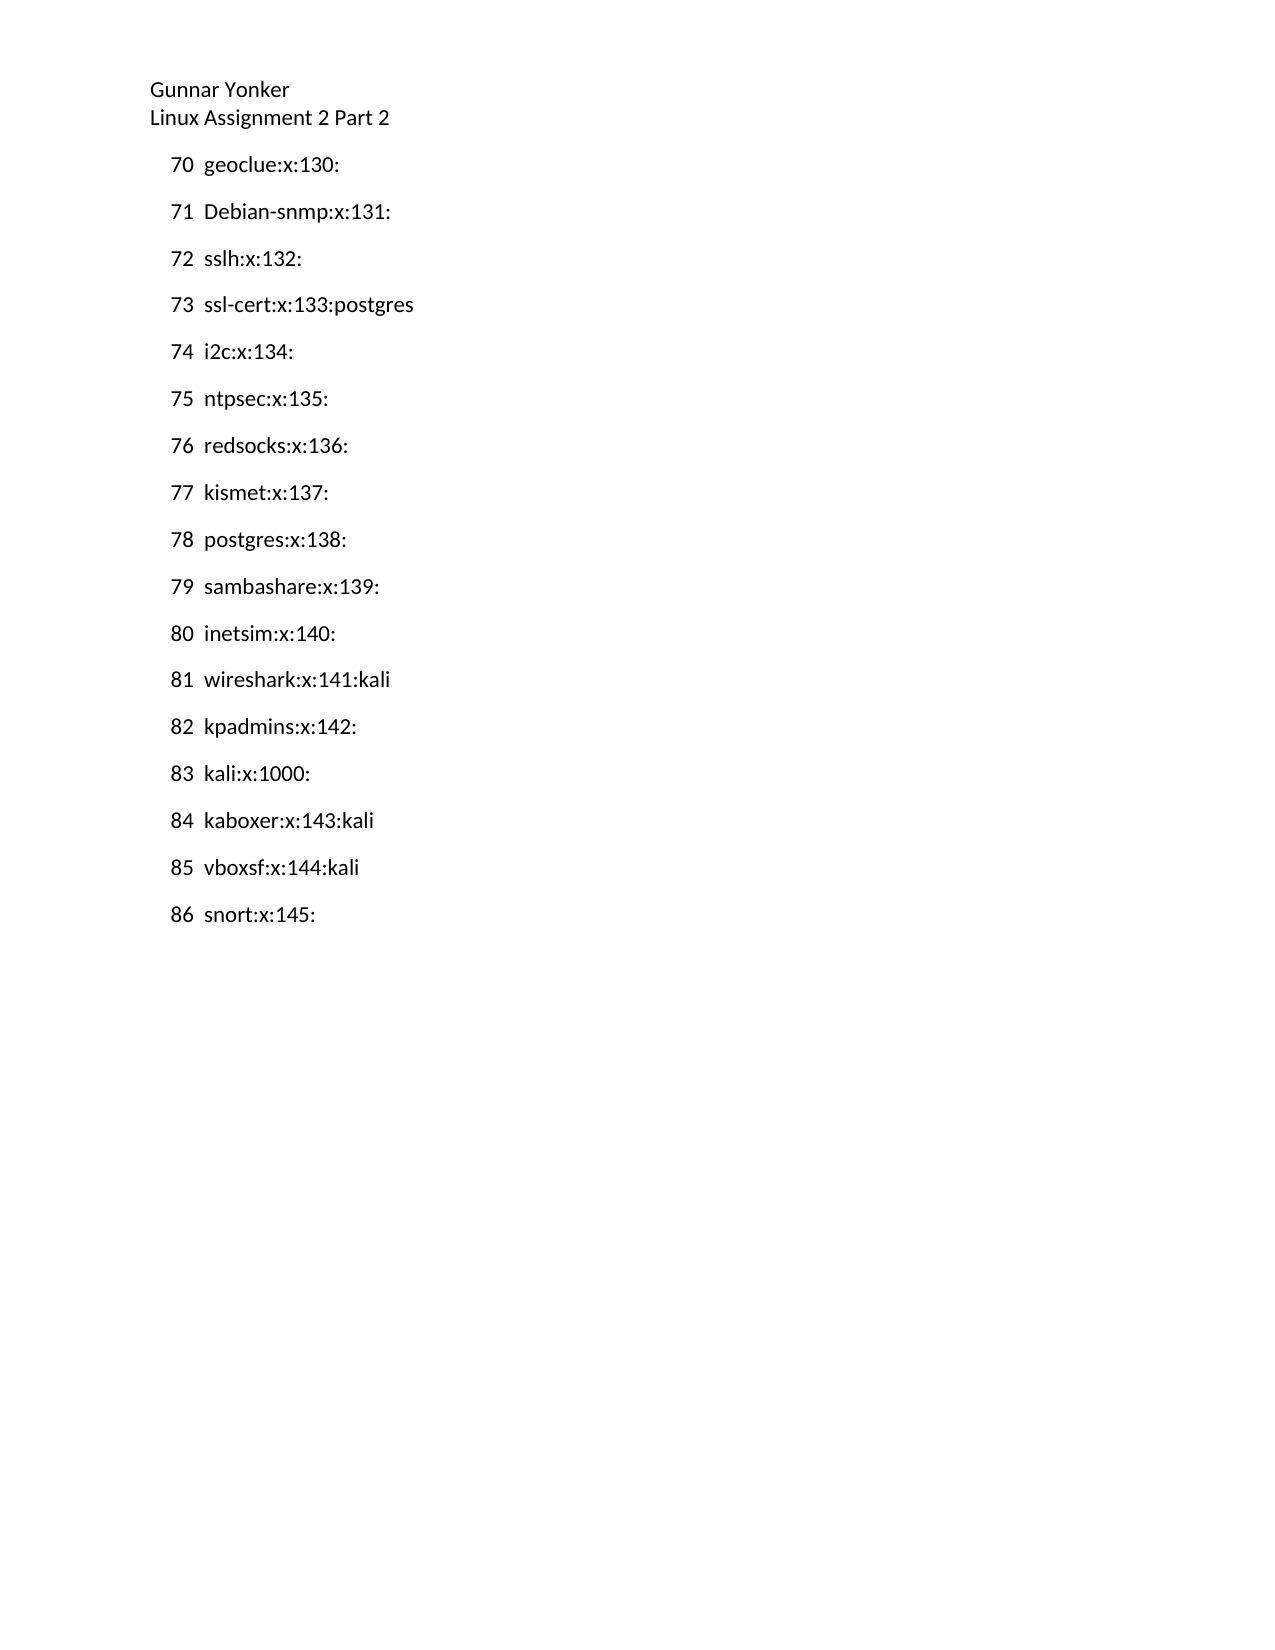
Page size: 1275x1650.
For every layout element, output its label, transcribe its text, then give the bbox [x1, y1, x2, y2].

text 77 kismet:x:137: [150, 478, 1125, 506]
text 81 wireshark:x:141:kali [150, 666, 1125, 694]
text 86 snort:x:145: [150, 900, 1125, 928]
text 82 kpadmins:x:142: [150, 712, 1125, 741]
text 71 Debian-snmp:x:131: [150, 197, 1125, 225]
text 70 geoclue:x:130: [150, 150, 1125, 178]
text 85 vboxsf:x:144:kali [150, 853, 1125, 881]
text 74 i2c:x:134: [150, 337, 1125, 366]
text 84 kaboxer:x:143:kali [150, 806, 1125, 834]
text 80 inetsim:x:140: [150, 619, 1125, 647]
text 73 ssl-cert:x:133:postgres [150, 291, 1125, 319]
text 75 ntpsec:x:135: [150, 384, 1125, 412]
text 83 kali:x:1000: [150, 759, 1125, 787]
text 78 postgres:x:138: [150, 525, 1125, 553]
text 72 sslh:x:132: [150, 244, 1125, 272]
text 76 redsocks:x:136: [150, 431, 1125, 459]
text 79 sambashare:x:139: [150, 572, 1125, 600]
